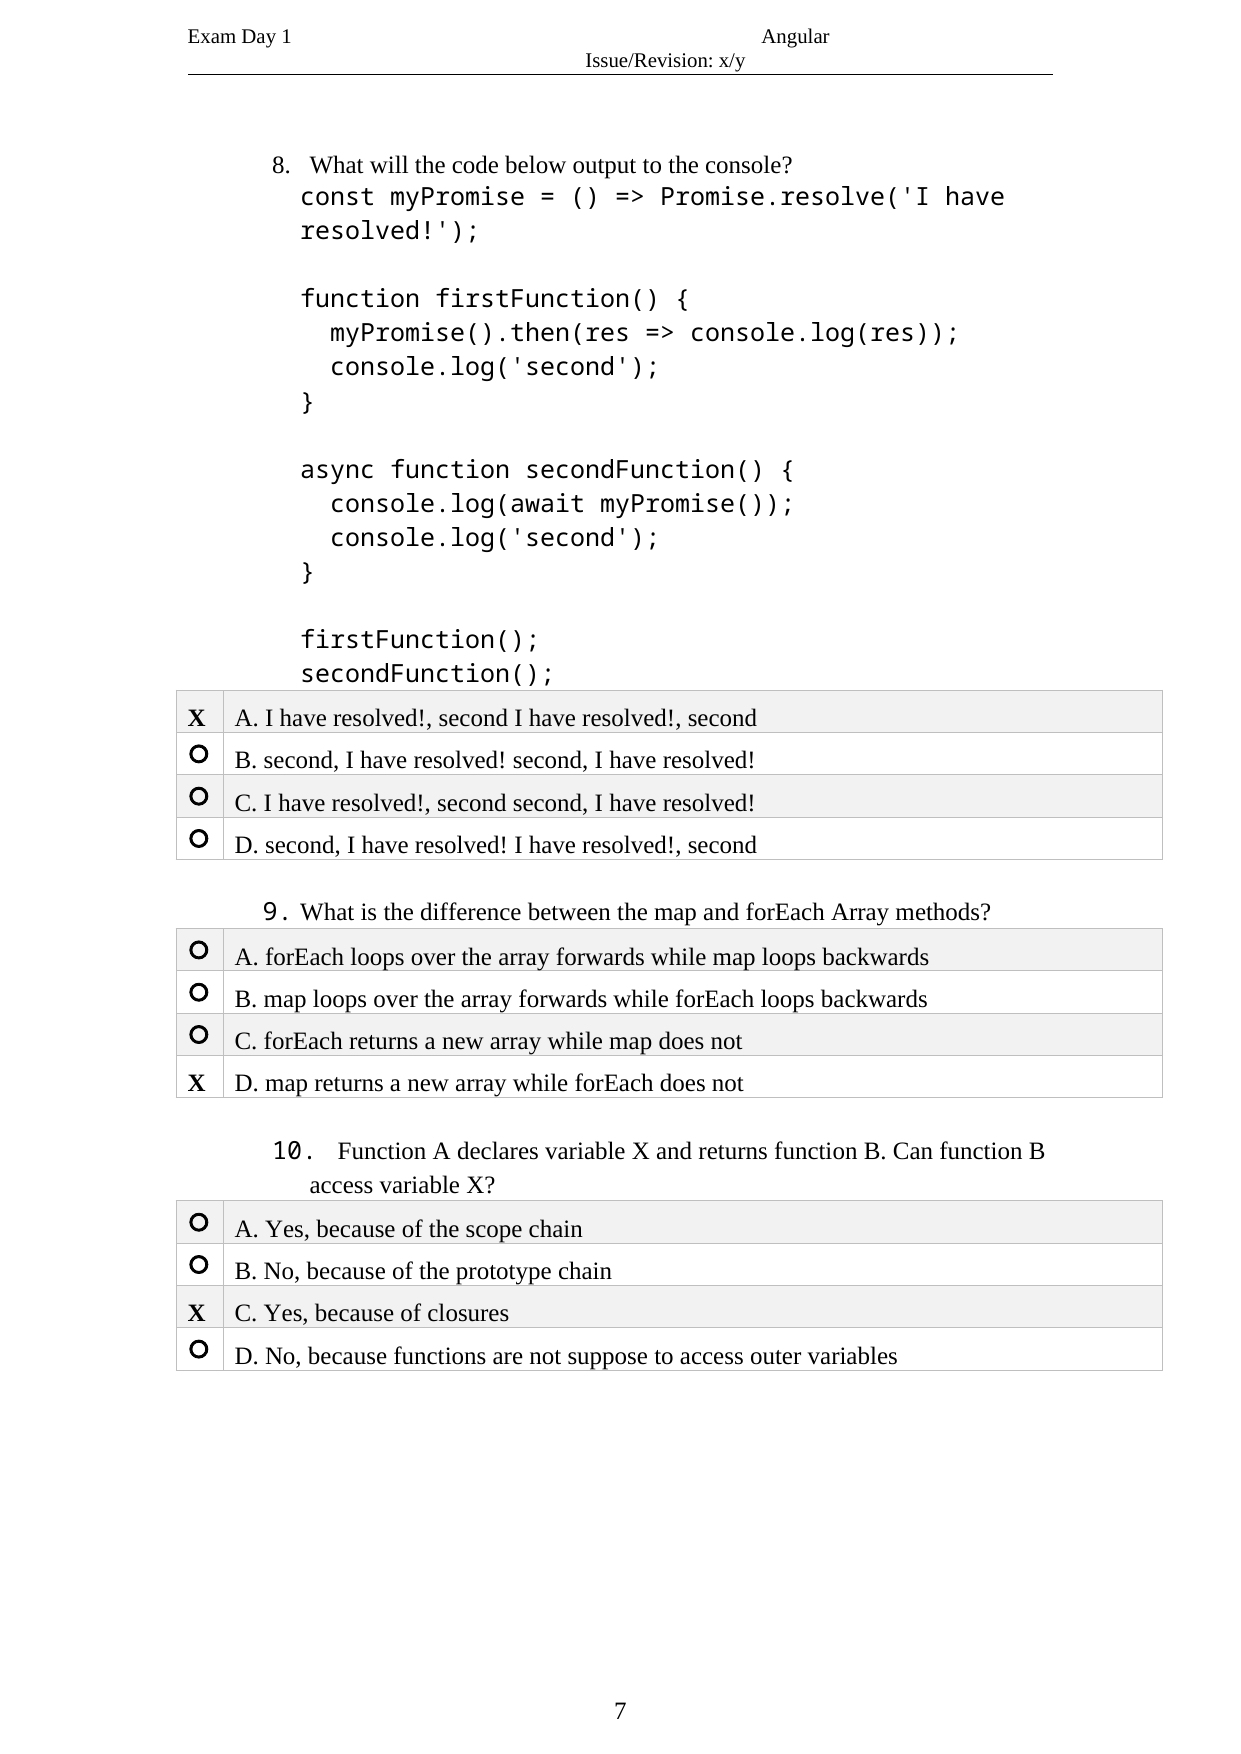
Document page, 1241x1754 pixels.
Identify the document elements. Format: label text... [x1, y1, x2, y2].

text const myPromise = () => Promise.resolve('I have resolved!'); [300, 179, 1053, 247]
text console.log('second'); [300, 349, 1053, 383]
table_cell D. No, because functions are not suppose to access outer variables [224, 1328, 1162, 1369]
table_cell C. Yes, because of closures [224, 1286, 1162, 1327]
text async function secondFunction() { [300, 451, 1053, 485]
table_header [177, 1201, 223, 1243]
table_cell X [177, 1286, 223, 1327]
table_header A. Yes, because of the scope chain [224, 1201, 1162, 1243]
table_cell B. map loops over the array forwards while forEach loops backwards [224, 971, 1162, 1013]
table_header A. I have resolved!, second I have resolved!, second [224, 691, 1162, 732]
table_cell [177, 775, 223, 817]
text myPromise().then(res => console.log(res)); [300, 315, 1053, 349]
list Function A declares variable X and returns function B. Can function B access variable X? [272, 1132, 1053, 1200]
text console.log('second'); [300, 519, 1053, 553]
text console.log(await myPromise()); [300, 485, 1053, 519]
table_cell B. second, I have resolved! second, I have resolved! [224, 733, 1162, 774]
table_cell C. forEach returns a new array while map does not [224, 1014, 1162, 1055]
table_cell [177, 1328, 223, 1369]
table_header [177, 929, 223, 970]
text firstFunction(); [300, 622, 1053, 656]
text function firstFunction() { [300, 281, 1053, 315]
table_cell [177, 818, 223, 859]
text } [300, 383, 1053, 417]
table_cell X [177, 1056, 223, 1097]
text secondFunction(); [300, 656, 1053, 690]
table_cell B. No, because of the prototype chain [224, 1244, 1162, 1285]
table_cell D. second, I have resolved! I have resolved!, second [224, 818, 1162, 859]
table_cell [177, 1014, 223, 1055]
table_cell C. I have resolved!, second second, I have resolved! [224, 775, 1162, 817]
table_header X [177, 691, 223, 732]
text } [300, 553, 1053, 587]
table_cell [177, 1244, 223, 1285]
table_cell D. map returns a new array while forEach does not [224, 1056, 1162, 1097]
list What will the code below output to the console? [272, 150, 1053, 179]
table_cell [177, 733, 223, 774]
list What is the difference between the map and forEach Array methods? [262, 894, 1053, 928]
table_header A. forEach loops over the array forwards while map loops backwards [224, 929, 1162, 970]
table_cell [177, 971, 223, 1013]
